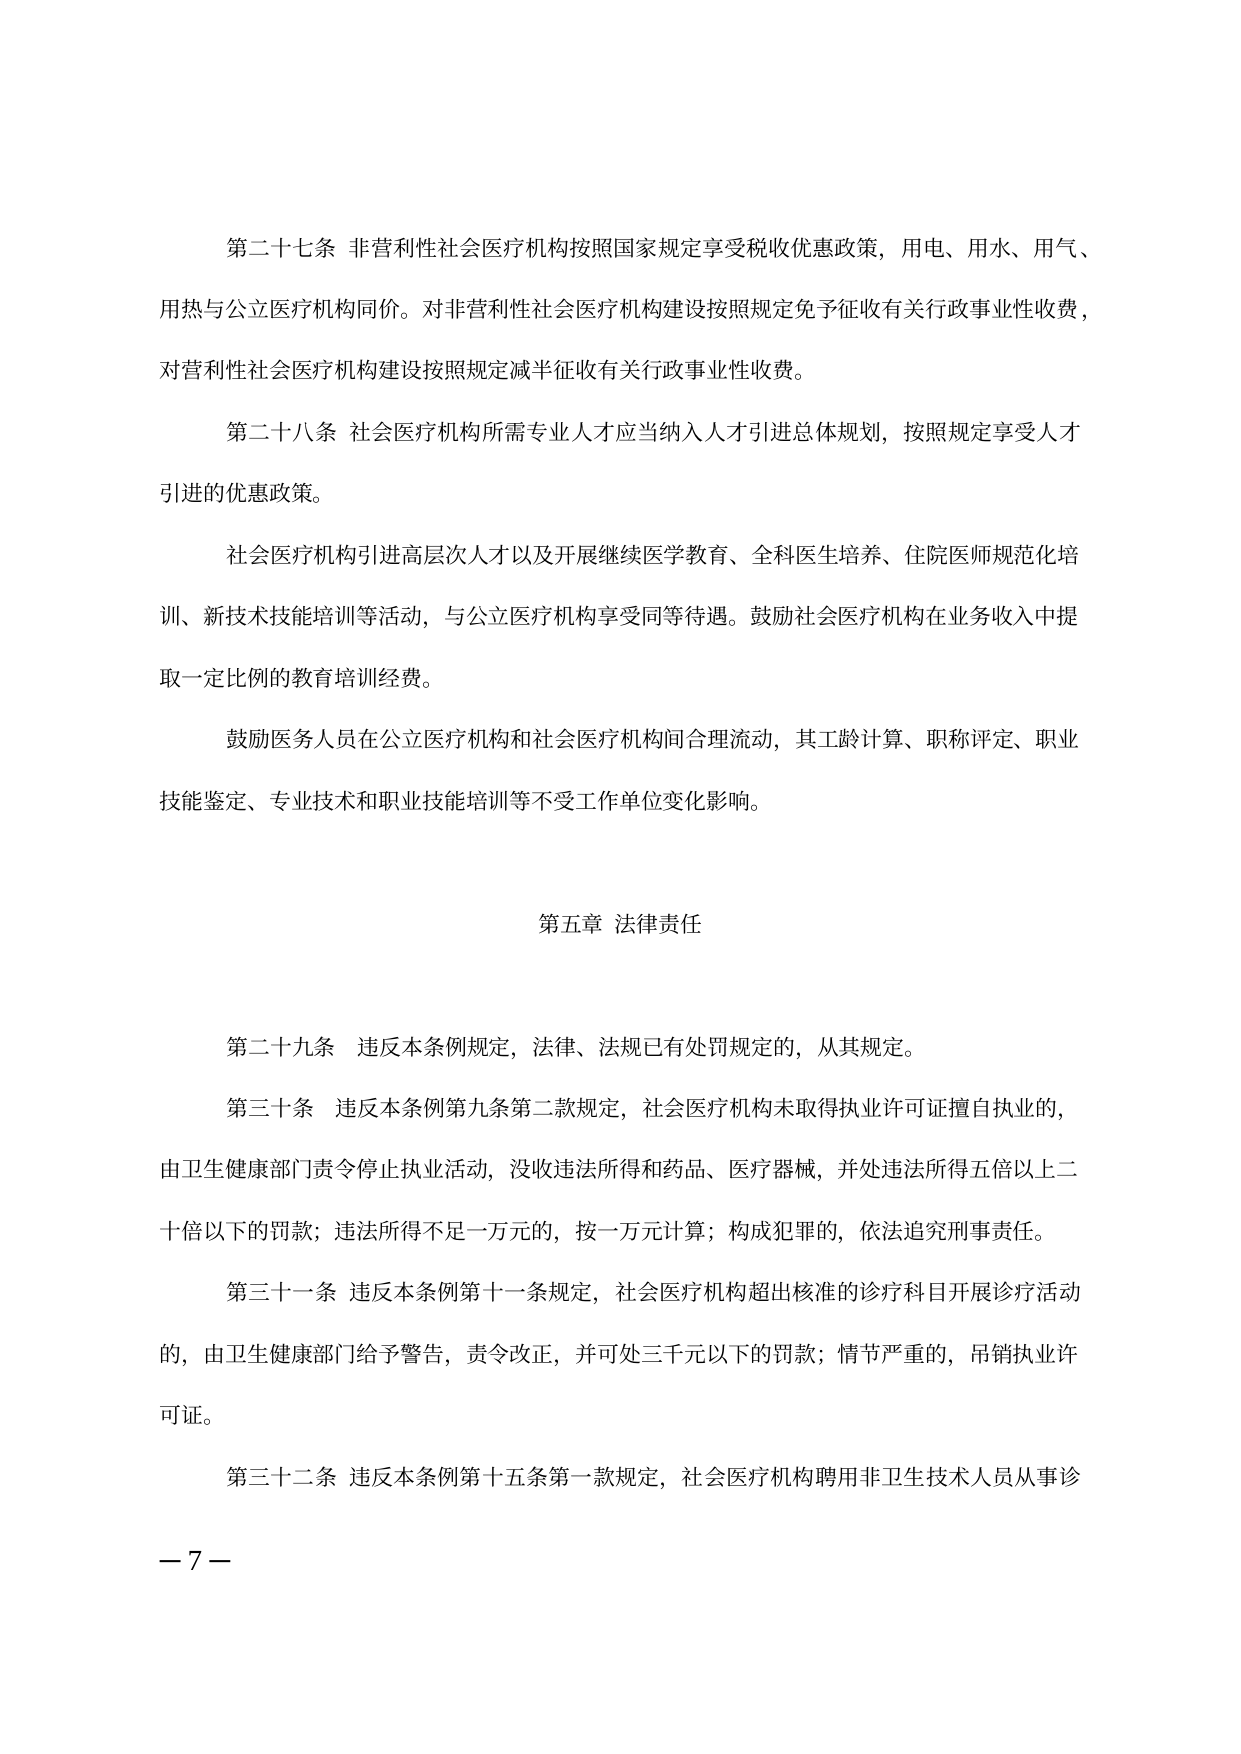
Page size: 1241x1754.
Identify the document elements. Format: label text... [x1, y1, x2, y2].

text 第五章 法律责任 [159, 883, 1081, 944]
text 第二十八条 社会医疗机构所需专业人才应当纳入人才引进总体规划，按照规定享受人才引进的优惠政策。 [159, 391, 1081, 514]
text 第三十条 违反本条例第九条第二款规定，社会医疗机构未取得执业许可证擅自执业的，由卫生健康部门责令停止执业活动，没收违法所得和药品、医疗器械，并处违法所得五倍以上二十倍以下的罚款；违法所得不足一万元的，按一万元计算；构成犯罪的，依法追究刑事责任。 [159, 1067, 1081, 1252]
text 社会医疗机构引进高层次人才以及开展继续医学教育、全科医生培养、住院医师规范化培训、新技术技能培训等活动，与公立医疗机构享受同等待遇。鼓励社会医疗机构在业务收入中提取一定比例的教育培训经费。 [159, 514, 1081, 698]
text 第二十七条 非营利性社会医疗机构按照国家规定享受税收优惠政策，用电、用水、用气、用热与公立医疗机构同价。对非营利性社会医疗机构建设按照规定免予征收有关行政事业性收费，对营利性社会医疗机构建设按照规定减半征收有关行政事业性收费。 [159, 207, 1081, 391]
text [159, 1436, 1081, 1497]
text 第二十九条 违反本条例规定，法律、法规已有处罚规定的，从其规定。 [159, 1006, 1081, 1067]
text 鼓励医务人员在公立医疗机构和社会医疗机构间合理流动，其工龄计算、职称评定、职业技能鉴定、专业技术和职业技能培训等不受工作单位变化影响。 [159, 698, 1081, 821]
text 第三十一条 违反本条例第十一条规定，社会医疗机构超出核准的诊疗科目开展诊疗活动的，由卫生健康部门给予警告，责令改正，并可处三千元以下的罚款；情节严重的，吊销执业许可证。 [159, 1252, 1081, 1436]
